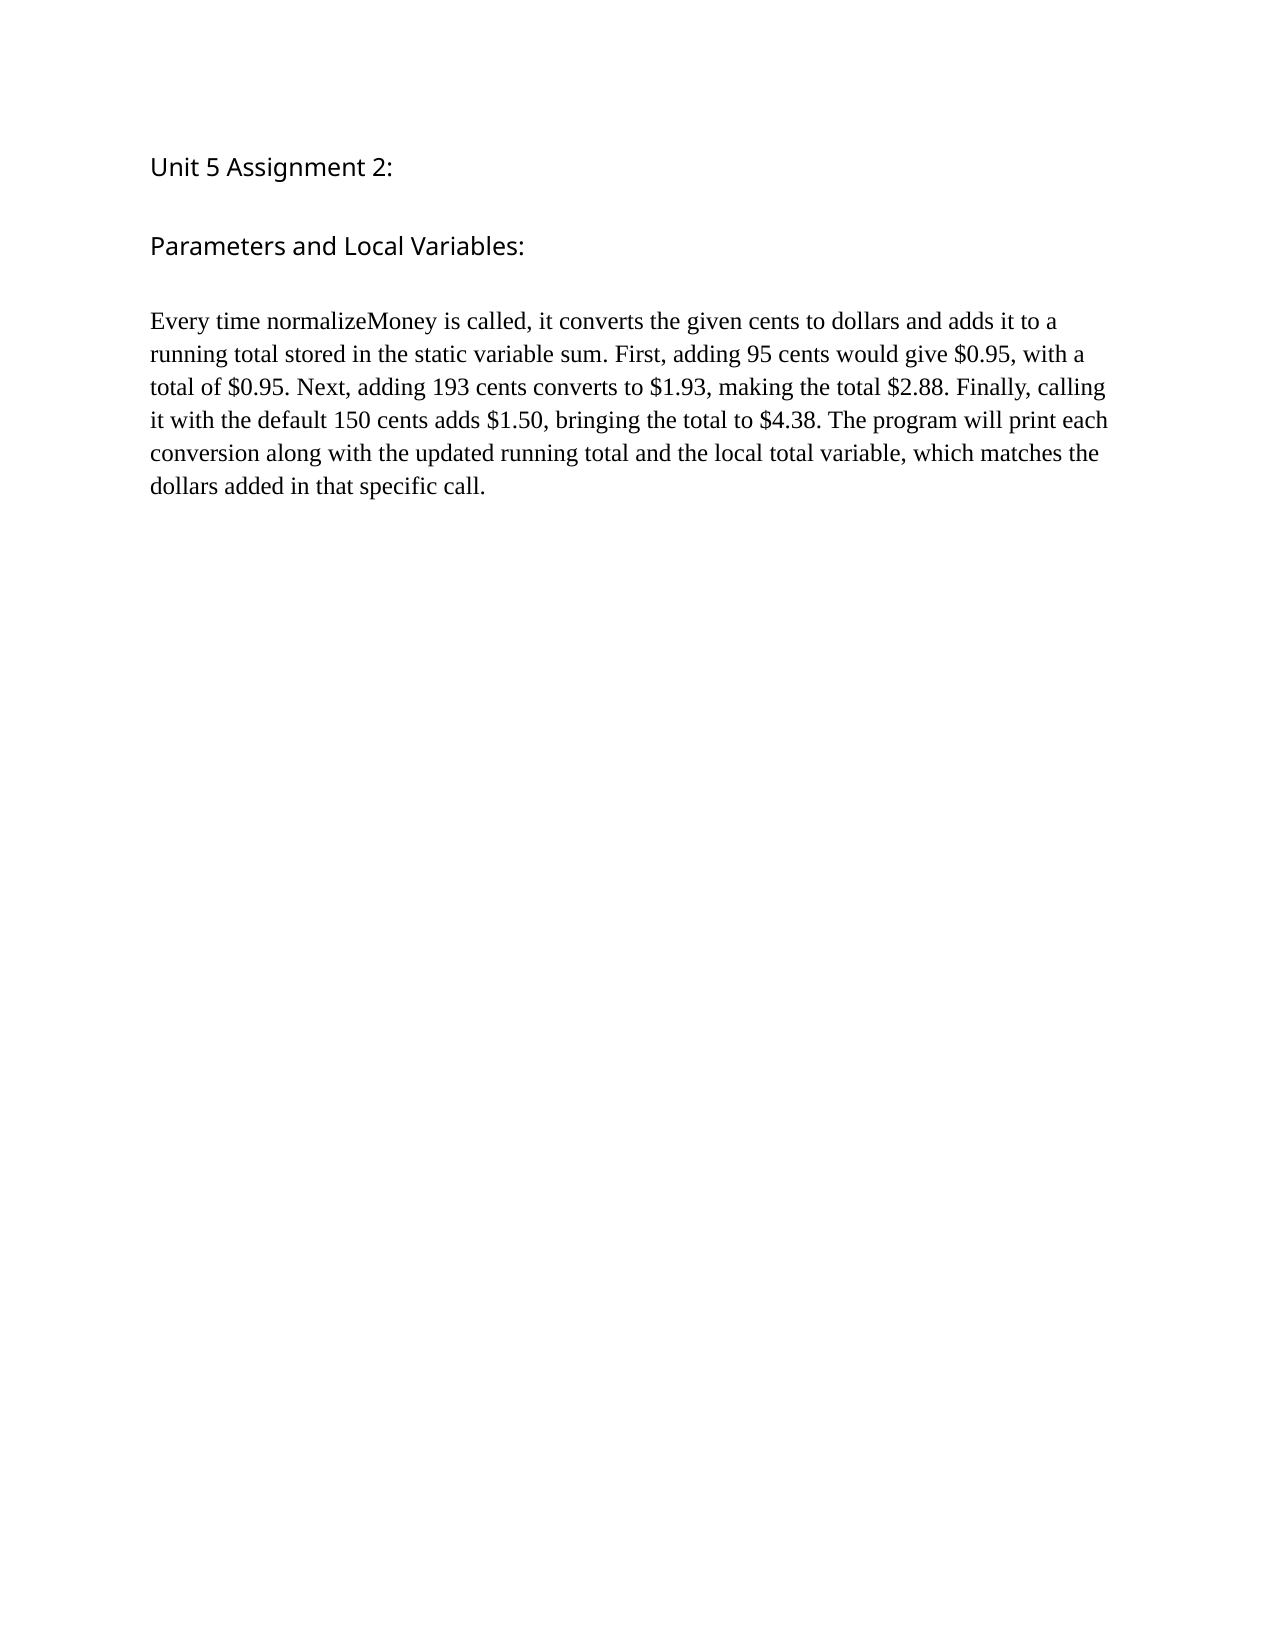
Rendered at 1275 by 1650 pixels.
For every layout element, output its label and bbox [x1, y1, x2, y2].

text [150, 150, 1125, 500]
